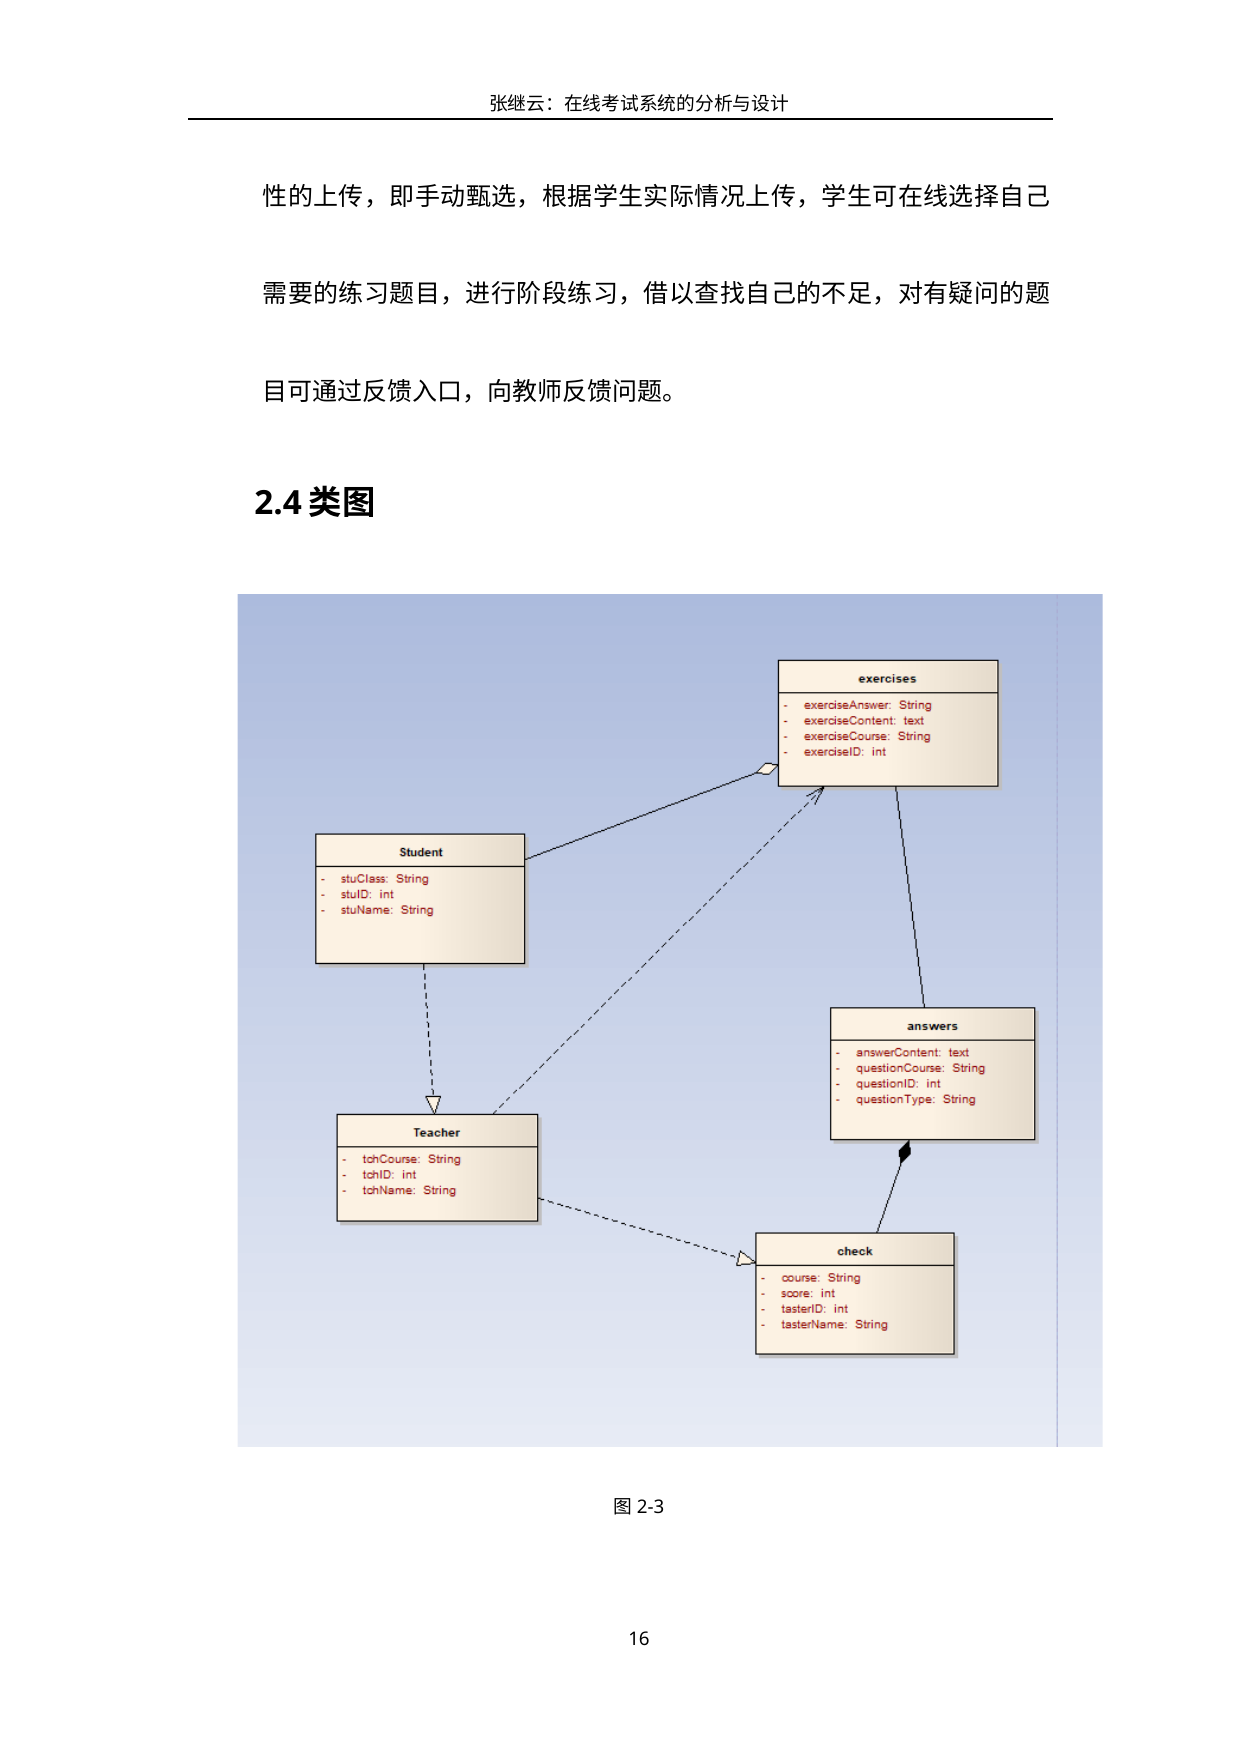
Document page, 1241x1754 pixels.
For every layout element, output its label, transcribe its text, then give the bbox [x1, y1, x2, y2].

subtitle 2.4类图 [187, 467, 1053, 532]
text 图 2-3 [187, 1489, 1053, 1522]
picture [237, 594, 1103, 1447]
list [262, 162, 1053, 422]
